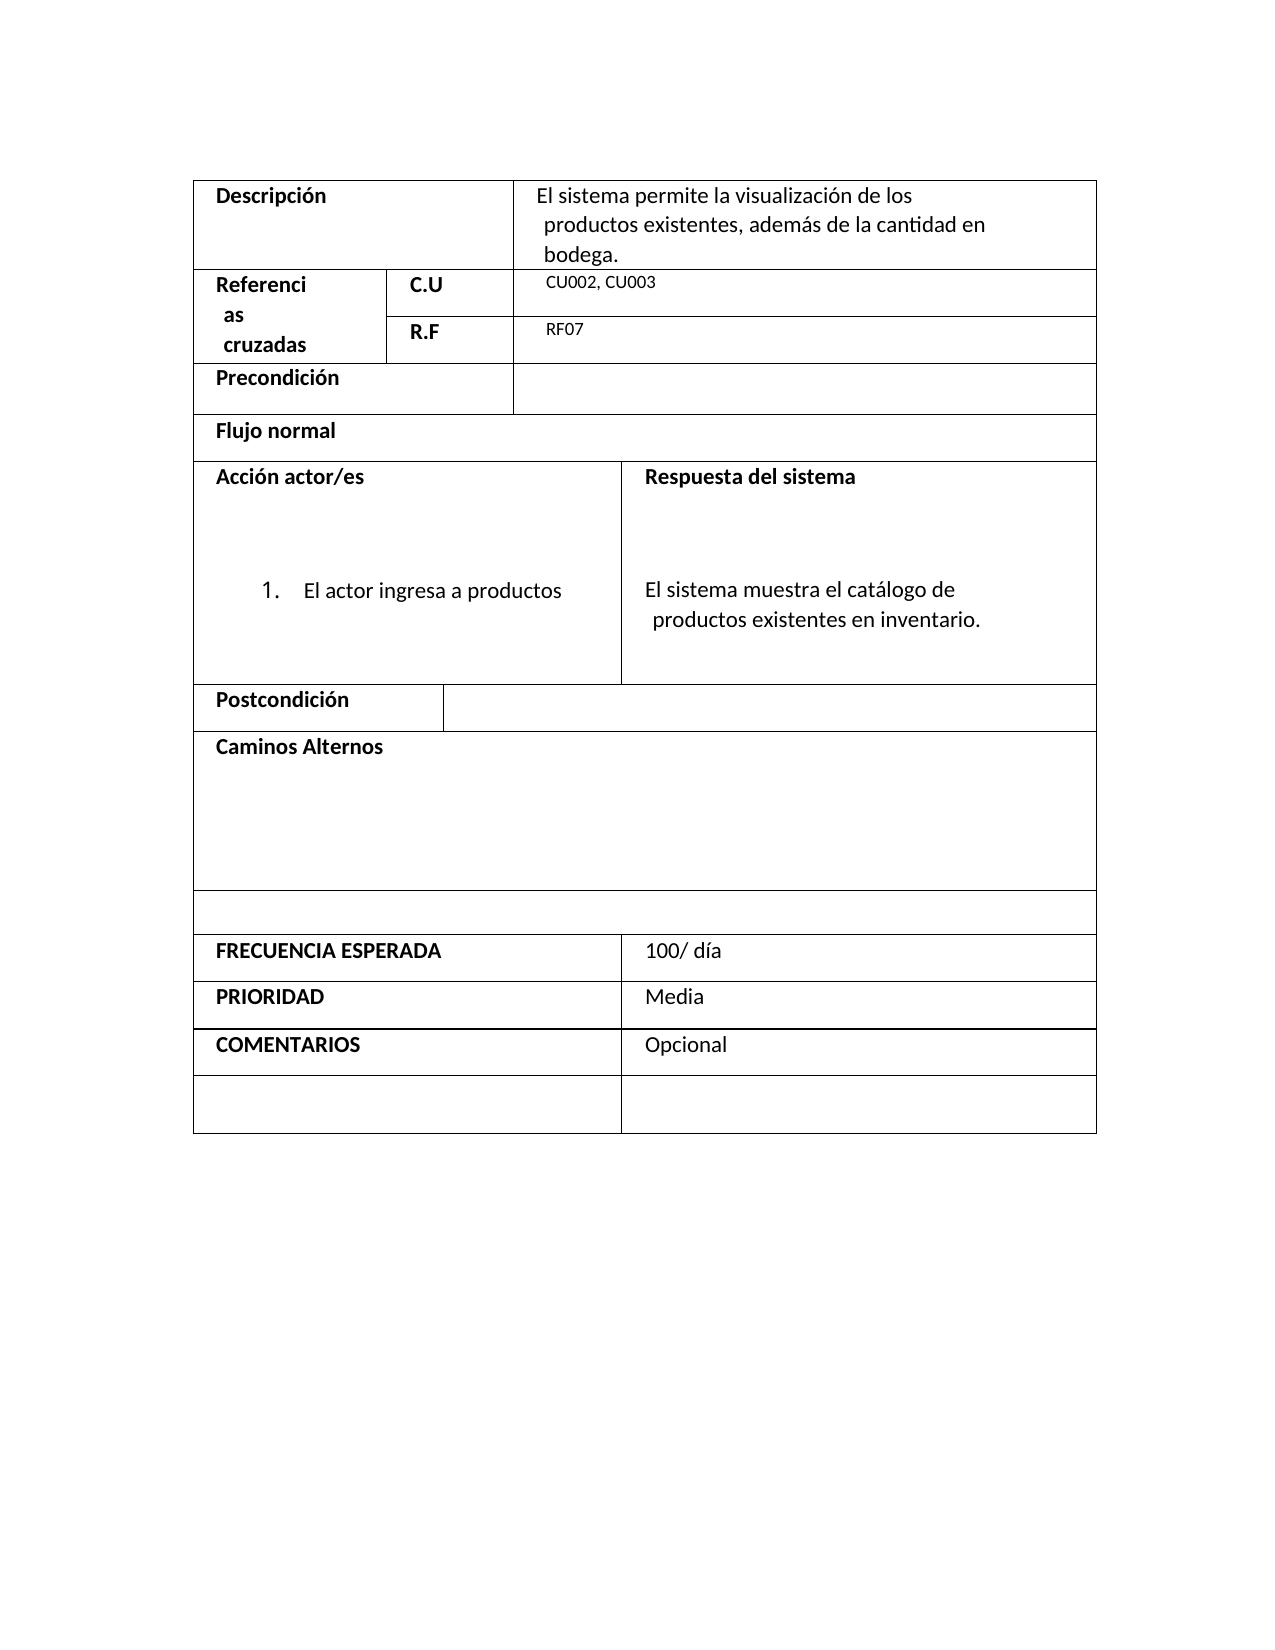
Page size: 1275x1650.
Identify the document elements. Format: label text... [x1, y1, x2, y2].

table_cell R.F [387, 317, 513, 362]
table_cell Acción actor/es 1. El actor ingresa a productos [194, 462, 621, 684]
table_cell Opcional [622, 1030, 1096, 1074]
table_cell Caminos Alternos [194, 732, 1096, 889]
table_cell 100/ día [622, 935, 1096, 981]
table_cell Respuesta del sistema El sistema muestra el catálogo de productos existentes en inventario. [622, 462, 1096, 684]
table_cell COMENTARIOS [194, 1030, 621, 1074]
table_header El sistema permite la visualización de los productos existentes, además de la cantidad en bodega. [514, 181, 1096, 269]
table_cell PRIORIDAD [194, 982, 621, 1028]
table_cell Precondición [194, 364, 513, 414]
table_cell Referencias cruzadas [194, 270, 386, 362]
table_cell [622, 1076, 1096, 1132]
table_cell C.U [387, 270, 513, 316]
table_cell [444, 685, 1096, 731]
table_cell Media [622, 982, 1096, 1028]
table_cell FRECUENCIA ESPERADA [194, 935, 621, 981]
table_cell [194, 891, 1096, 934]
table_cell Postcondición [194, 685, 443, 731]
table_cell [514, 364, 1096, 414]
table_cell [194, 1076, 621, 1132]
table_header Descripción [194, 181, 513, 269]
table_cell RF07 [514, 317, 1096, 362]
table_cell CU002, CU003 [514, 270, 1096, 316]
table_cell Flujo normal [194, 415, 1096, 461]
